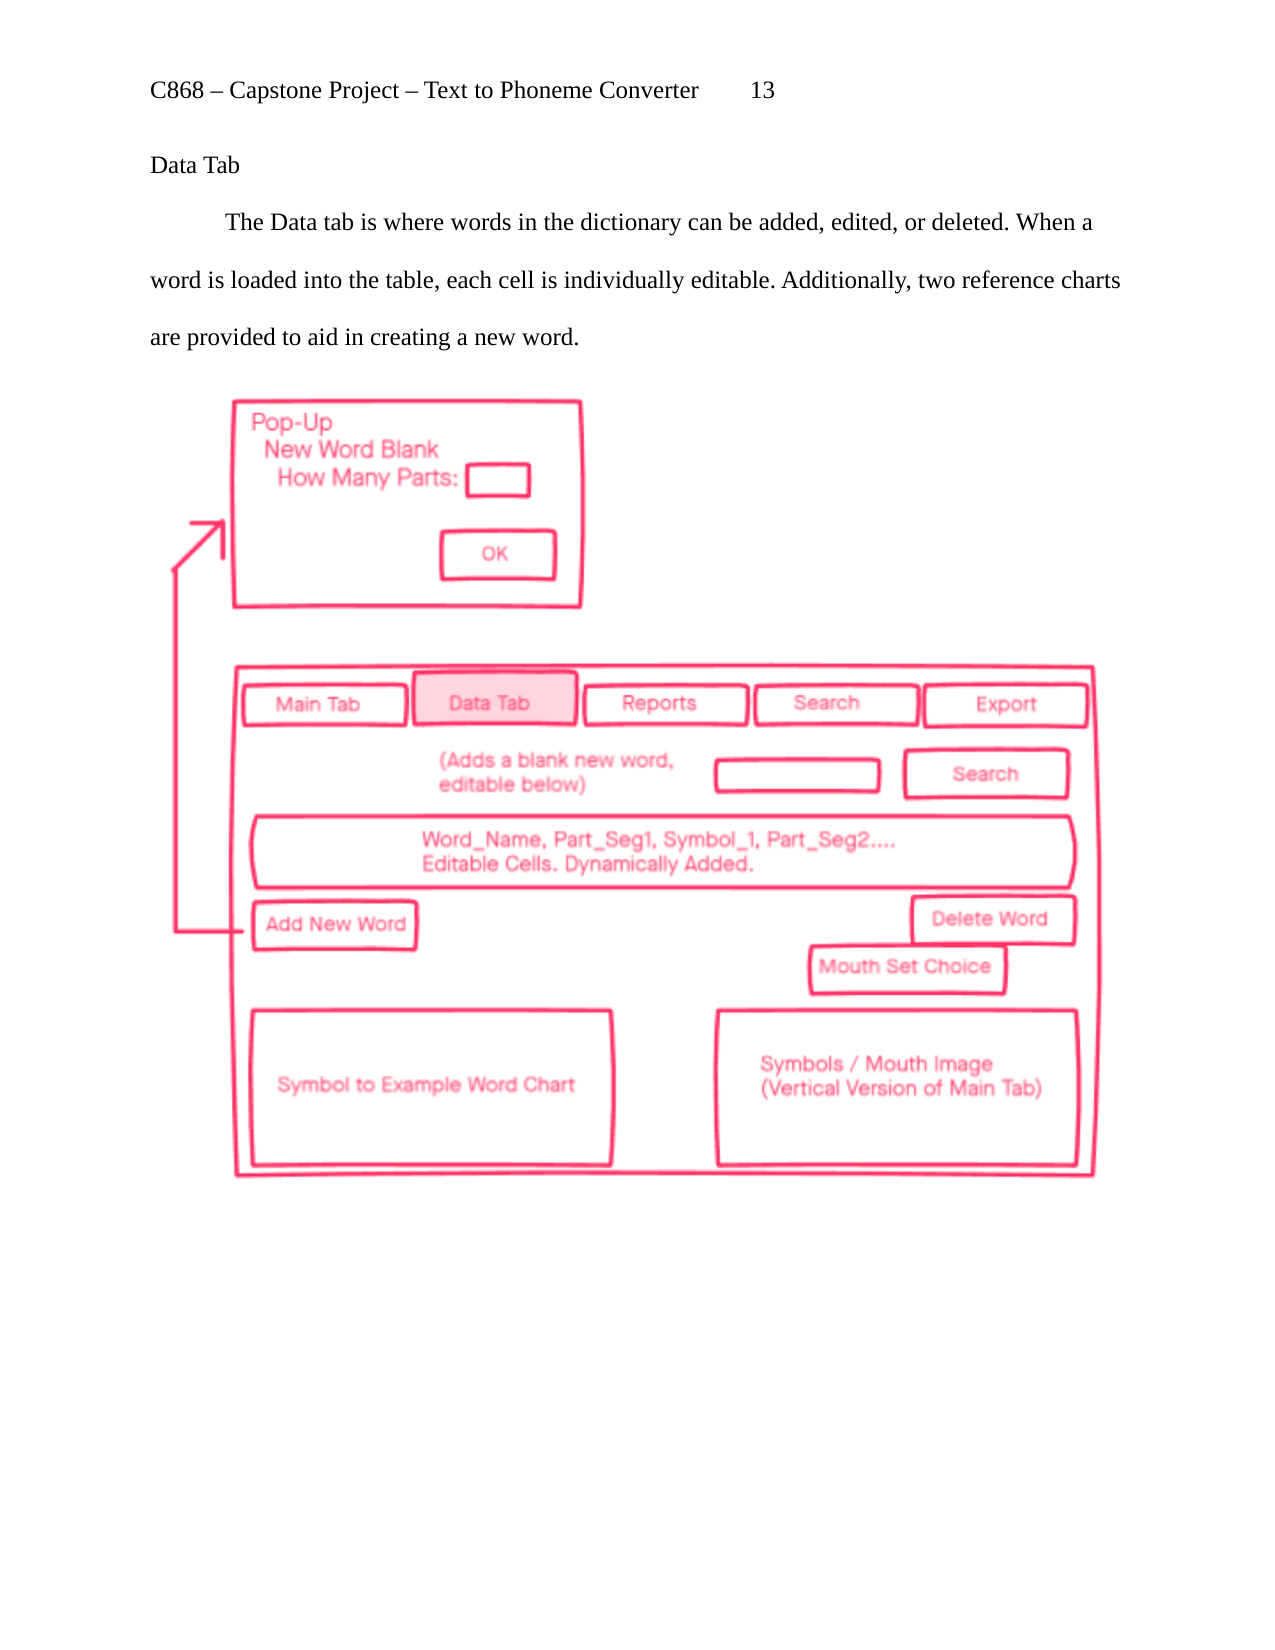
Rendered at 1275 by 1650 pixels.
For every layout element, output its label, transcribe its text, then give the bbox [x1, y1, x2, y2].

text Data Tab [150, 150, 1125, 179]
text The Data tab is where words in the dictionary can be added, edited, or deleted. When a word is loaded into the table, each cell is individually editable. Additionally, two reference charts are provided to aid in creating a new word. [150, 207, 1125, 351]
picture [150, 380, 1125, 1208]
